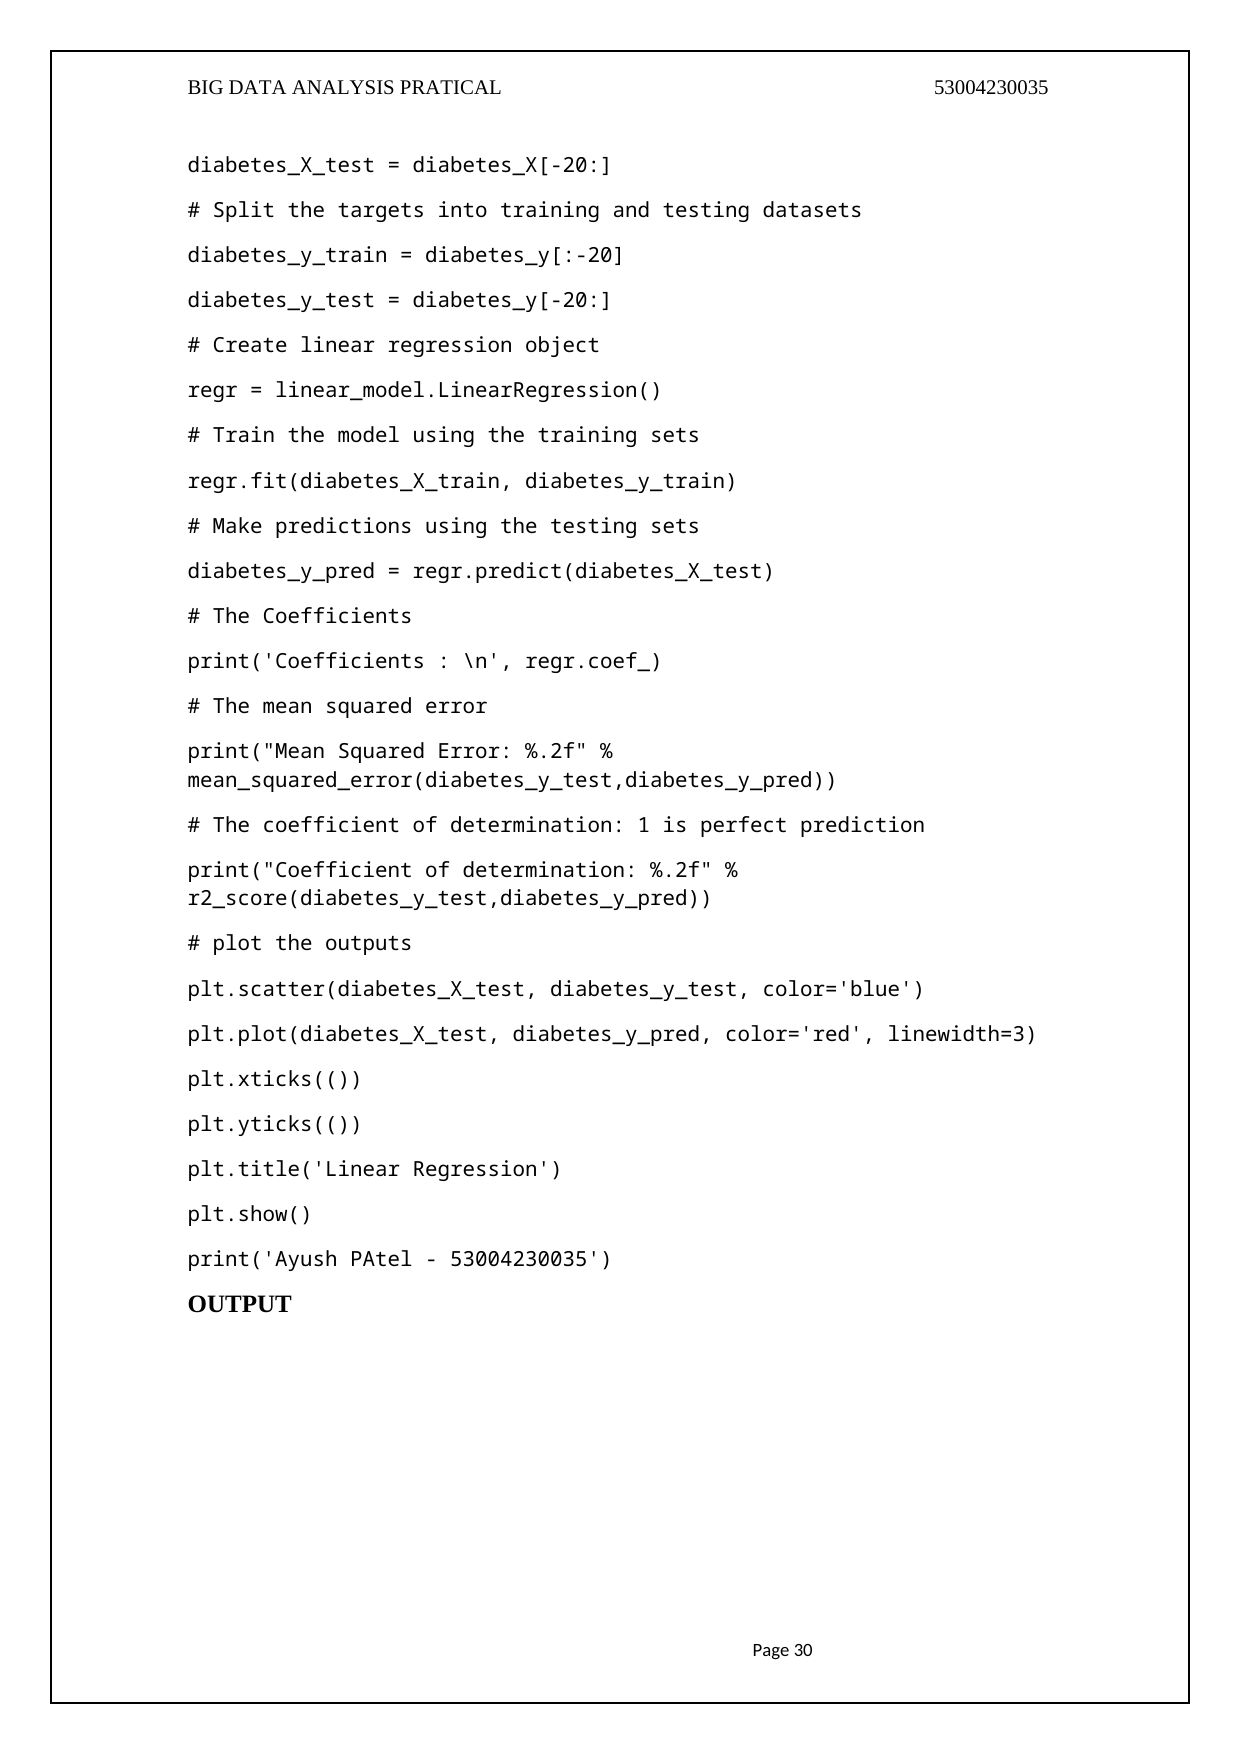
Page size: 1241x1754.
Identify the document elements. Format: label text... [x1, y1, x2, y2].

text regr.fit(diabetes_X_train, diabetes_y_train) [187, 466, 1053, 494]
text plt.xticks(()) [187, 1064, 1053, 1092]
text # plot the outputs [187, 928, 1053, 957]
text plt.scatter(diabetes_X_test, diabetes_y_test, color='blue') [187, 974, 1053, 1002]
text diabetes_y_test = diabetes_y[-20:] [187, 285, 1053, 314]
text plt.title('Linear Regression') [187, 1154, 1053, 1182]
text plt.plot(diabetes_X_test, diabetes_y_pred, color='red', linewidth=3) [187, 1019, 1053, 1047]
text diabetes_y_train = diabetes_y[:-20] [187, 240, 1053, 269]
text print('Ayush PAtel - 53004230035') [187, 1244, 1053, 1273]
text plt.yticks(()) [187, 1109, 1053, 1137]
text # The coefficient of determination: 1 is perfect prediction [187, 810, 1053, 838]
text diabetes_X_test = diabetes_X[-20:] [187, 150, 1053, 178]
text # Split the targets into training and testing datasets [187, 195, 1053, 223]
text # The Coefficients [187, 601, 1053, 629]
text # Train the model using the training sets [187, 421, 1053, 449]
text plt.show() [187, 1199, 1053, 1228]
text # Make predictions using the testing sets [187, 511, 1053, 539]
text OUTPUT [187, 1289, 1053, 1318]
text # Create linear regression object [187, 330, 1053, 359]
text print("Mean Squared Error: %.2f" % mean_squared_error(diabetes_y_test,diabetes_y_pred)) [187, 736, 1053, 793]
text print("Coefficient of determination: %.2f" % r2_score(diabetes_y_test,diabetes_y_pred)) [187, 855, 1053, 912]
text regr = linear_model.LinearRegression() [187, 376, 1053, 404]
text diabetes_y_pred = regr.predict(diabetes_X_test) [187, 556, 1053, 584]
text # The mean squared error [187, 691, 1053, 720]
text print('Coefficients : \n', regr.coef_) [187, 646, 1053, 674]
